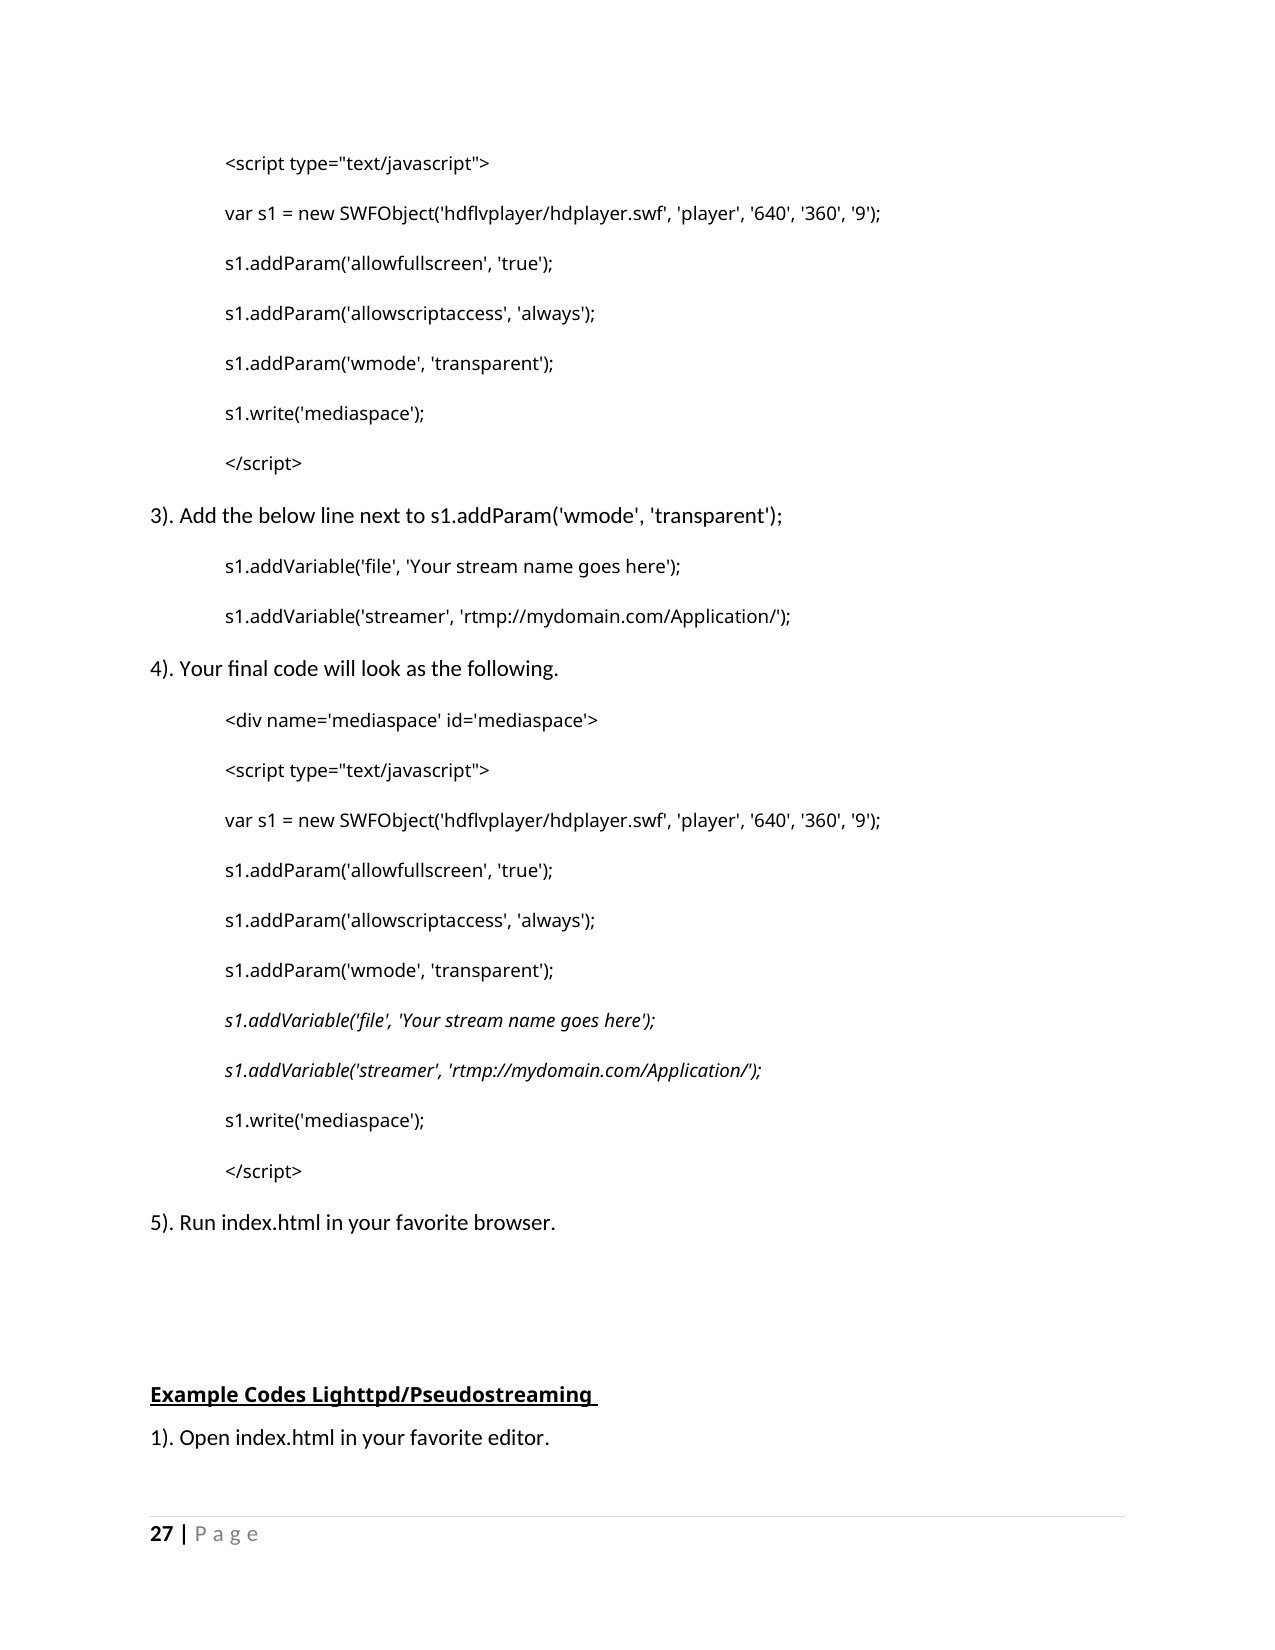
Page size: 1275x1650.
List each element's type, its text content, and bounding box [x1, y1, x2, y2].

text s1.addVariable('streamer', 'rtmp://mydomain.com/Application/'); [225, 1058, 1125, 1083]
text s1.addVariable('streamer', 'rtmp://mydomain.com/Application/'); [225, 604, 1125, 629]
text <div name='mediaspace' id='mediaspace'> [225, 707, 1125, 732]
text <script type="text/javascript"> [225, 757, 1125, 783]
text s1.write('mediaspace'); [225, 401, 1125, 426]
text s1.addParam('wmode', 'transparent'); [225, 350, 1125, 376]
text s1.addParam('allowfullscreen', 'true'); [225, 250, 1125, 276]
text var s1 = new SWFObject('hdflvplayer/hdplayer.swf', 'player', '640', '360', '9'); [225, 807, 1125, 833]
text Example Codes Lighttpd/Pseudostreaming [150, 1380, 1125, 1408]
text var s1 = new SWFObject('hdflvplayer/hdplayer.swf', 'player', '640', '360', '9'); [225, 200, 1125, 226]
text </script> [225, 1158, 1125, 1183]
text s1.addParam('allowscriptaccess', 'always'); [225, 300, 1125, 326]
text s1.write('mediaspace'); [225, 1108, 1125, 1133]
text s1.addVariable('file', 'Your stream name goes here'); [225, 1008, 1125, 1033]
text s1.addParam('wmode', 'transparent'); [225, 957, 1125, 983]
text 1). Open index.html in your favorite editor. [150, 1423, 1125, 1451]
text s1.addParam('allowfullscreen', 'true'); [225, 857, 1125, 883]
text 4). Your final code will look as the following. [150, 654, 1125, 682]
text </script> [225, 451, 1125, 476]
text 5). Run index.html in your favorite browser. [150, 1208, 1125, 1236]
text s1.addVariable('file', 'Your stream name goes here'); [225, 554, 1125, 579]
text <script type="text/javascript"> [225, 150, 1125, 176]
text s1.addParam('allowscriptaccess', 'always'); [225, 907, 1125, 933]
text 3). Add the below line next to s1.addParam('wmode', 'transparent'); [150, 501, 1125, 529]
